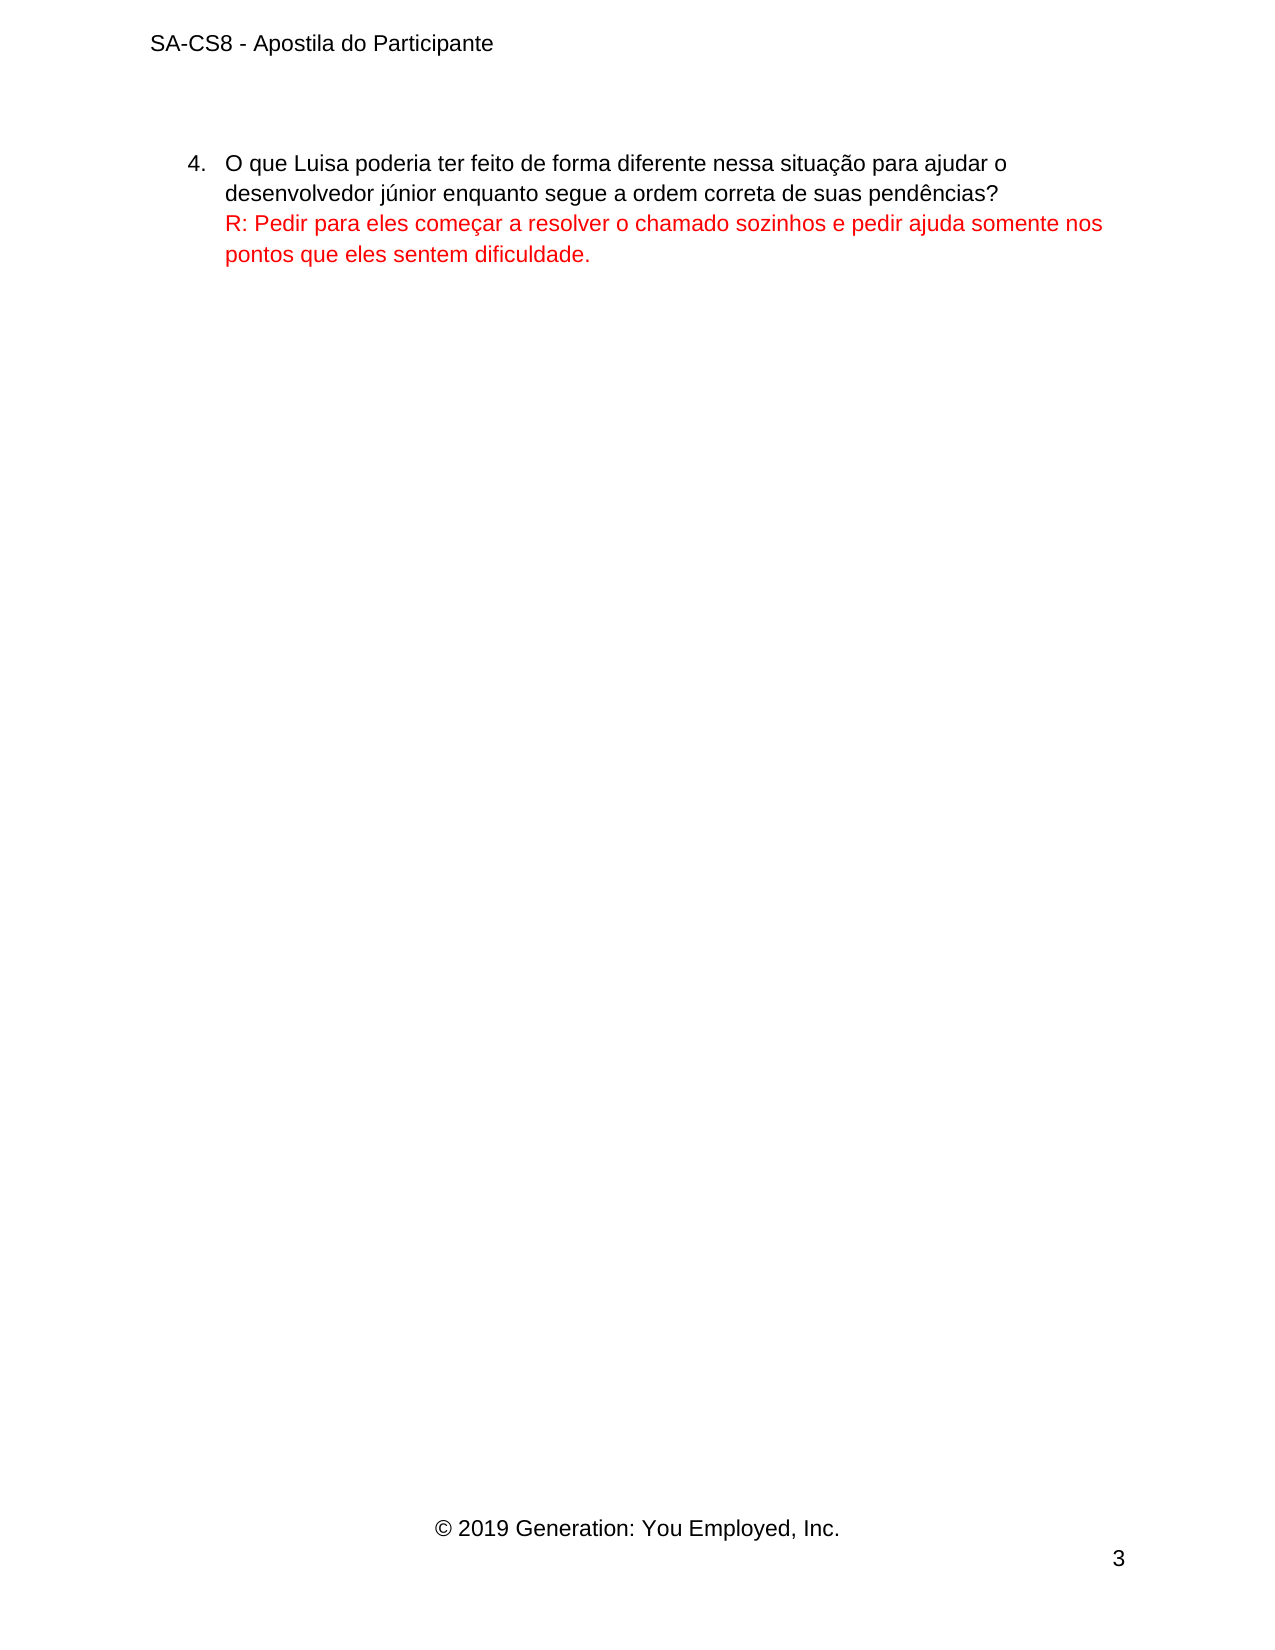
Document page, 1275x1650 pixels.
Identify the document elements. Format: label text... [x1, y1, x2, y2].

text R: Pedir para eles começar a resolver o chamado sozinhos e pedir ajuda somente nos pontos que eles sentem dificuldade. [225, 210, 1125, 267]
list O que Luisa poderia ter feito de forma diferente nessa situação para ajudar o desenvolvedor júnior enquanto segue a ordem correta de suas pendências? [187, 150, 1125, 207]
